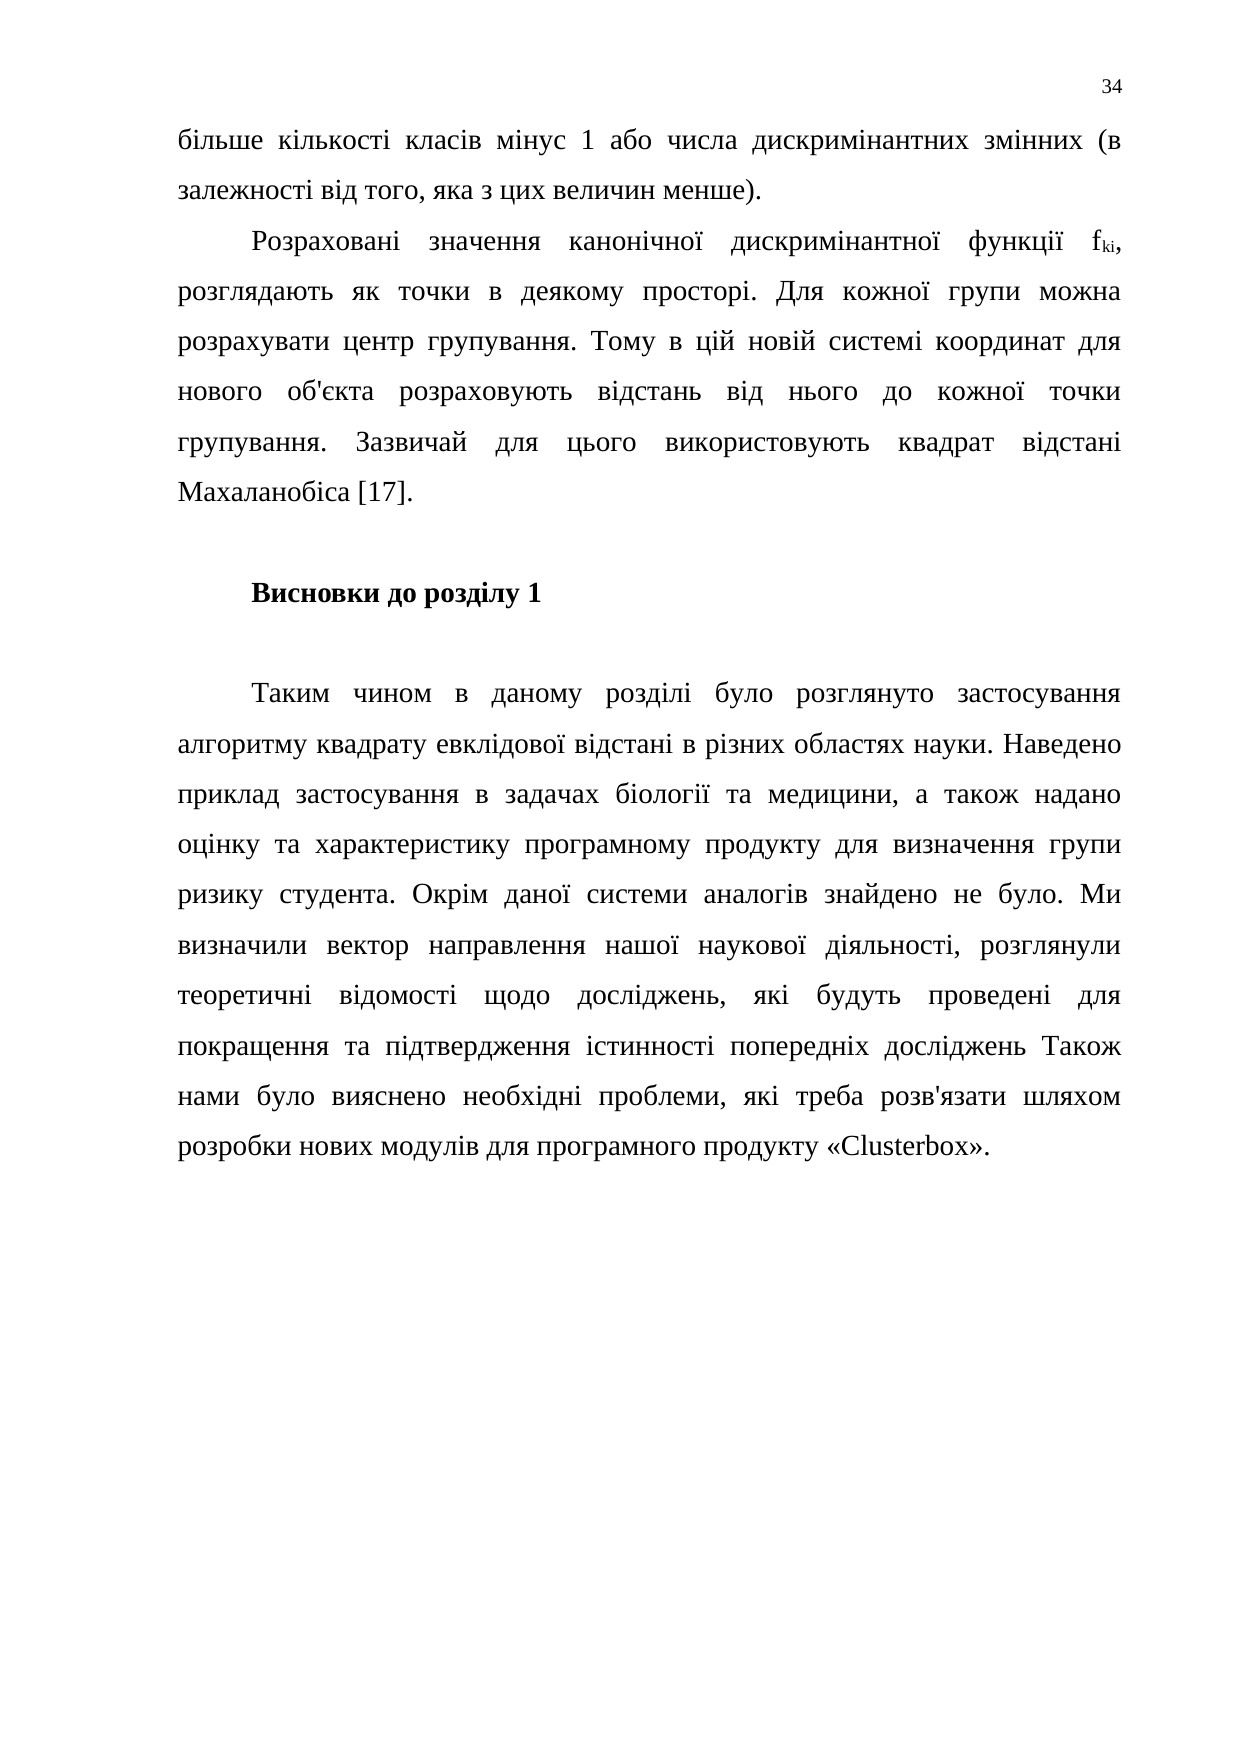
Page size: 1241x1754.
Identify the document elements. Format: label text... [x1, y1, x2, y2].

text Таким чином в даному розділі було розглянуто застосування алгоритму квадрату евклідової відстані в різних областях науки. Наведено приклад застосування в задачах біології та медицини, а також надано оцінку та характеристику програмному продукту для визначення групи ризику студента. Окрім даної системи аналогів знайдено не було. Ми визначили вектор направлення нашої наукової діяльності, розглянули теоретичні відомості щодо досліджень, які будуть проведені для покращення та підтвердження істинності попередніх досліджень Також нами було вияснено необхідні проблеми, які треба розв'язати шляхом розробки нових модулів для програмного продукту «Clusterbox». [177, 675, 1122, 1162]
subtitle Висновки до розділу 1 [177, 575, 1122, 608]
text Розраховані значення канонічної дискримінантної функції fki, розглядають як точки в деякому просторі. Для кожної групи можна розрахувати центр групування. Тому в цій новій системі координат для нового об'єкта розраховують відстань від нього до кожної точки групування. Зазвичай для цього використовують квадрат відстані Махаланобіса [17]. [177, 223, 1122, 508]
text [177, 122, 1122, 206]
